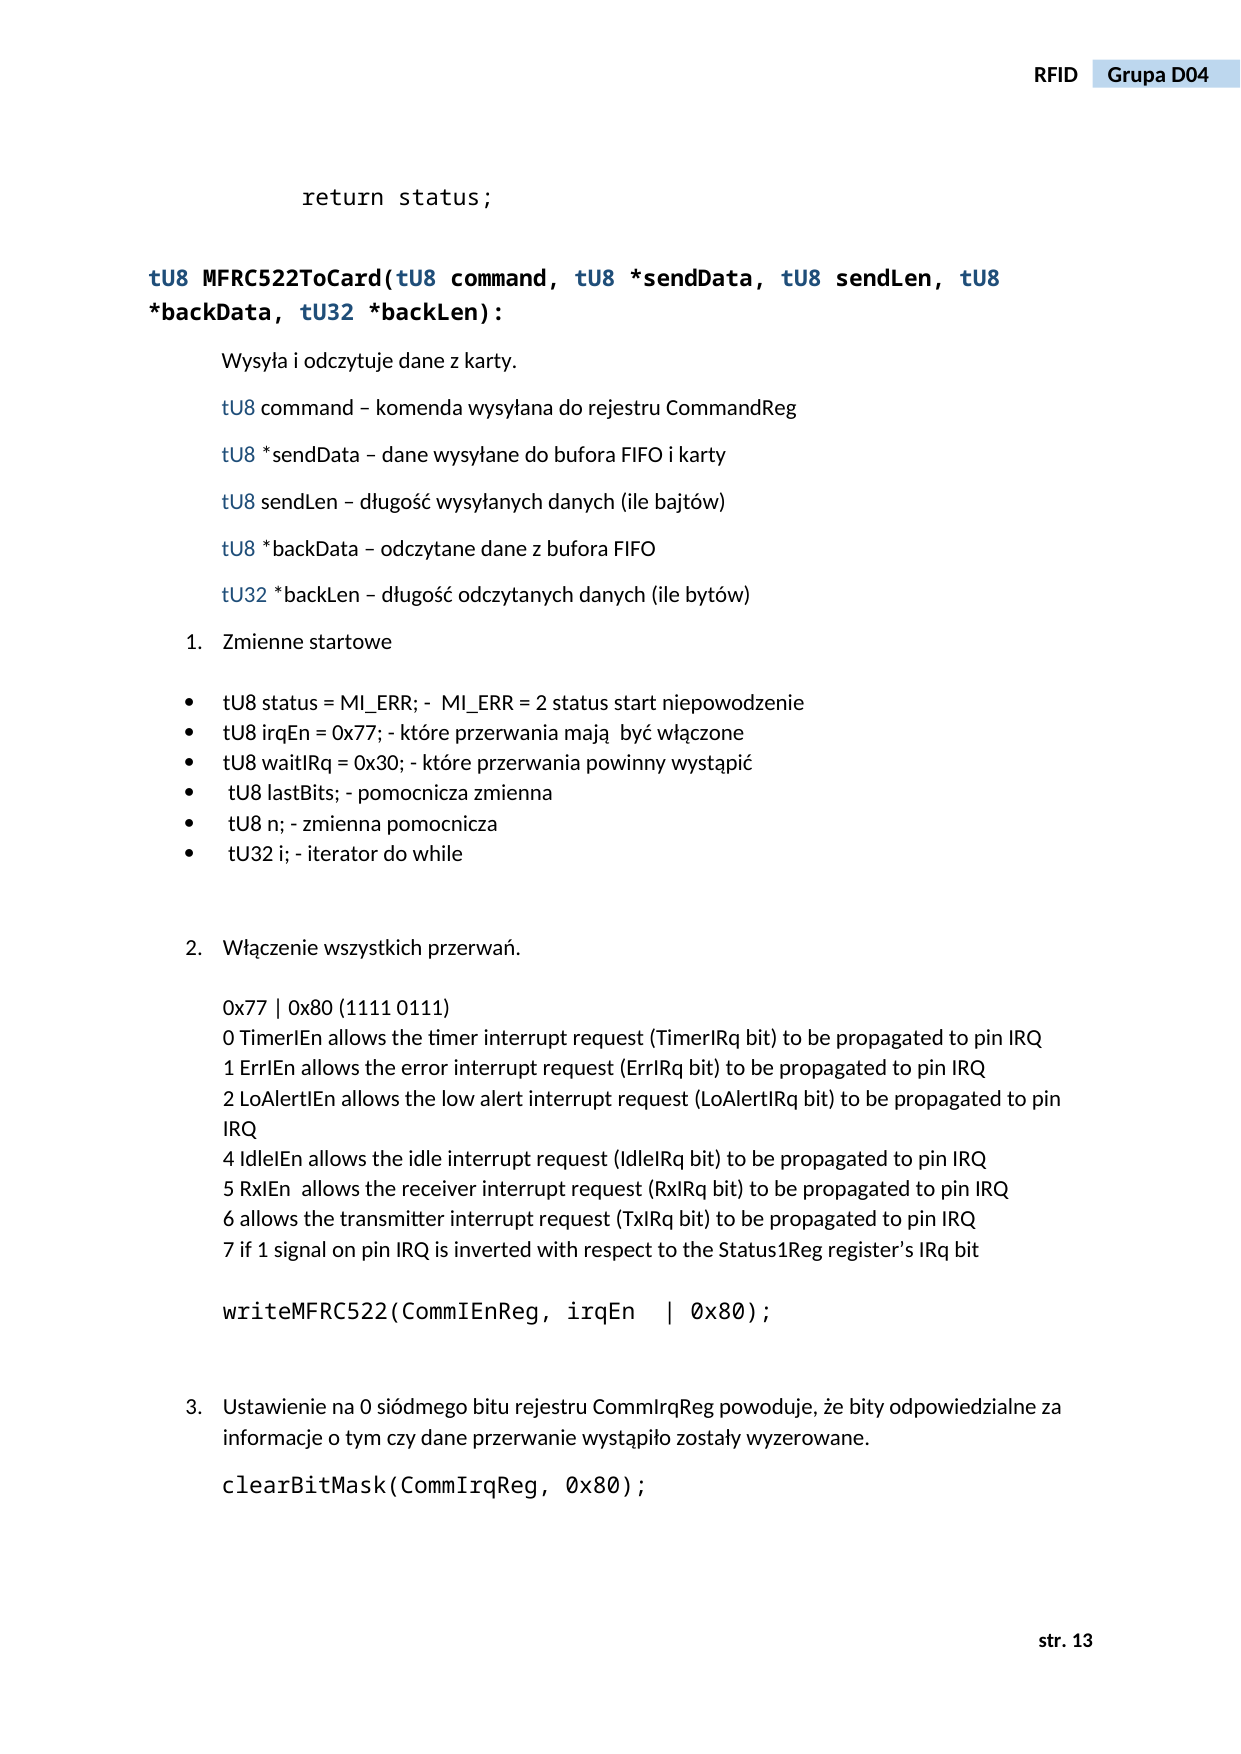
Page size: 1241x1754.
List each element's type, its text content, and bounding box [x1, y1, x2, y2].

text tU8 MFRC522ToCard(tU8 command, tU8 *sendData, tU8 sendLen, tU8 *backData, tU32 *backLen): [148, 262, 1093, 327]
list writeMFRC522(CommIEnReg, irqEn | 0x80); [223, 1295, 1093, 1326]
list tU32 i; - iterator do while [185, 839, 1093, 867]
list tU8 lastBits; - pomocnicza zmienna [185, 778, 1093, 806]
text tU32 *backLen – długość odczytanych danych (ile bytów) [221, 581, 1093, 608]
list return status; [260, 181, 1093, 213]
list Ustawienie na 0 siódmego bitu rejestru CommIrqReg powoduje, że bity odpowiedzialne za informacje o tym czy dane przerwanie wystąpiło zostały wyzerowane. [185, 1392, 1093, 1451]
text tU8 sendLen – długość wysyłanych danych (ile bajtów) [221, 487, 1093, 515]
list 4 IdleIEn allows the idle interrupt request (IdleIRq bit) to be propagated to pin IRQ [223, 1144, 1093, 1172]
text tU8 command – komenda wysyłana do rejestru CommandReg [221, 393, 1093, 421]
list Zmienne startowe [185, 627, 1093, 655]
list 0x77 | 0x80 (1111 0111) [223, 993, 1093, 1021]
text tU8 *backData – odczytane dane z bufora FIFO [221, 534, 1093, 562]
list tU8 waitIRq = 0x30; - które przerwania powinny wystąpić [185, 748, 1093, 776]
text clearBitMask(CommIrqReg, 0x80); [185, 1469, 1093, 1501]
list 6 allows the transmitter interrupt request (TxIRq bit) to be propagated to pin IRQ [223, 1204, 1093, 1232]
list 2 LoAlertIEn allows the low alert interrupt request (LoAlertIRq bit) to be propagated to pin IRQ [223, 1084, 1093, 1142]
list 5 RxIEn allows the receiver interrupt request (RxIRq bit) to be propagated to pin IRQ [223, 1174, 1093, 1202]
list tU8 status = MI_ERR; - MI_ERR = 2 status start niepowodzenie [185, 688, 1093, 716]
list tU8 irqEn = 0x77; - które przerwania mają być włączone [185, 718, 1093, 746]
list 7 if 1 signal on pin IRQ is inverted with respect to the Status1Reg register’s IRq bit [223, 1235, 1093, 1263]
list 1 ErrIEn allows the error interrupt request (ErrIRq bit) to be propagated to pin IRQ [223, 1053, 1093, 1081]
list 0 TimerIEn allows the timer interrupt request (TimerIRq bit) to be propagated to pin IRQ [223, 1023, 1093, 1051]
list tU8 n; - zmienna pomocnicza [185, 809, 1093, 837]
list Włączenie wszystkich przerwań. [185, 933, 1093, 961]
text tU8 *sendData – dane wysyłane do bufora FIFO i karty [221, 440, 1093, 468]
text Wysyła i odczytuje dane z karty. [221, 346, 1093, 374]
